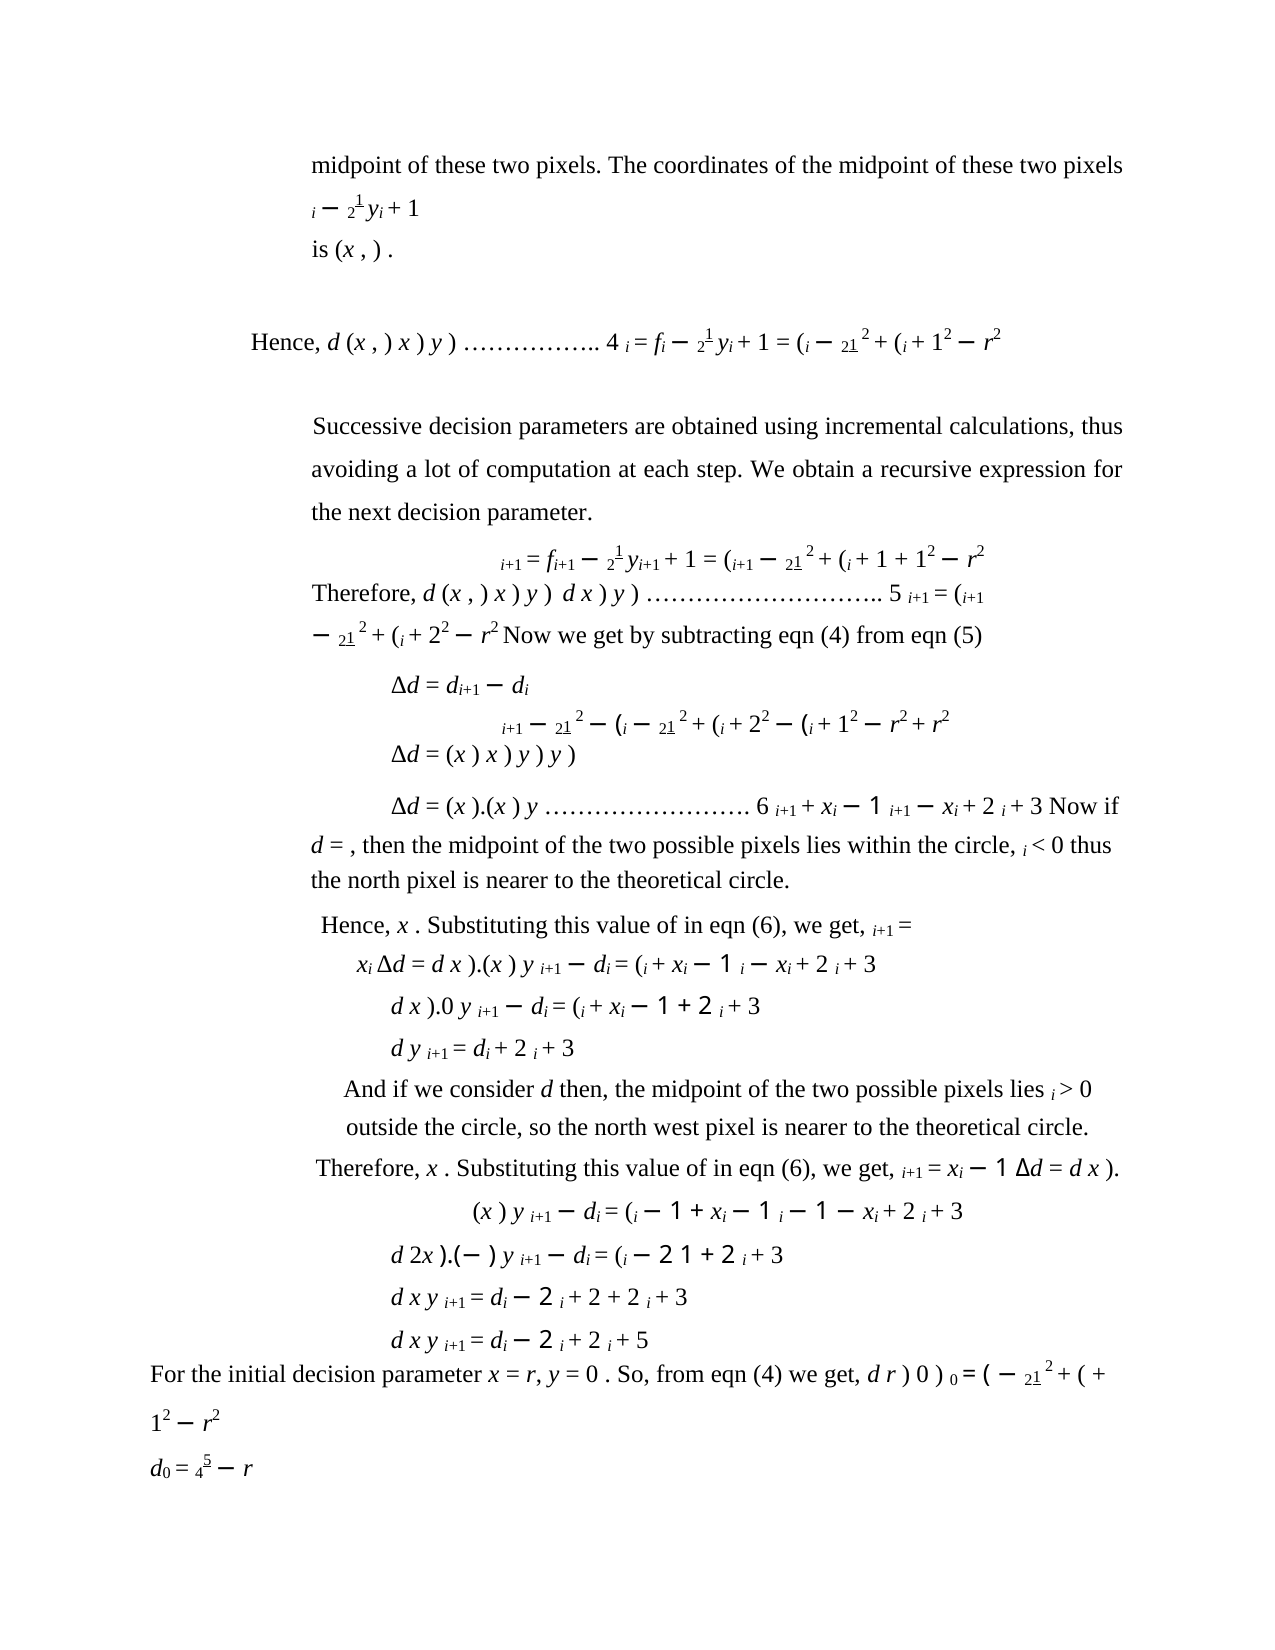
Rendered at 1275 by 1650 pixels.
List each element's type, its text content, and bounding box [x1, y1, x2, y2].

text d 2x ).(− ) y i+1 − di = (i − 2 1 + 2 i + 3 [391, 1236, 1125, 1271]
text i+1 − 21 2 − (i − 21 2 + (i + 22 − (i + 12 − r2 + r2 [150, 705, 949, 739]
text Successive decision parameters are obtained using incremental calculations, thus avoiding a lot of computation at each step. We obtain a recursive expression for the next decision parameter. [311, 411, 1124, 526]
text Hence, d (x , ) x ) y ) …………….. 4 i = fi − 21 yi + 1 = (i − 21 2 + (i + 12 − r2 [150, 324, 1001, 358]
text And if we consider d then, the midpoint of the two possible pixels lies i > 0 outside the circle, so the north west pixel is nearer to the theoretical circle. Therefore, x . Substituting this value of in eqn (6), we get, i+1 = xi − 1 Δd = d x ).(x ) y i+1 − di = (i − 1 + xi − 1 i − 1 − xi + 2 i + 3 [311, 1071, 1124, 1227]
text Therefore, d (x , ) x ) y ) d x ) y ) ……………………….. 5 i+1 = (i+1 − 21 2 + (i + 22 − r2 Now we get by subtracting eqn (4) from eqn (5) [311, 575, 1004, 651]
text Δd = (x ) x ) y ) y ) [391, 739, 1125, 768]
text d x y i+1 = di − 2 i + 2 i + 5 [391, 1322, 1125, 1356]
text Δd = di+1 − di [391, 666, 1125, 700]
text Hence, x . Substituting this value of in eqn (6), we get, i+1 = xi Δd = d x ).(x ) y i+1 − di = (i + xi − 1 i − xi + 2 i + 3 [311, 907, 921, 979]
text d x ).0 y i+1 − di = (i + xi − 1 + 2 i + 3 [391, 988, 1125, 1022]
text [311, 150, 1124, 223]
text d0 = 45 − r [150, 1454, 1125, 1482]
text For the initial decision parameter x = r, y = 0 . So, from eqn (4) we get, d r ) 0 ) 0 = ( − 21 2 + ( + 12 − r2 [150, 1356, 1125, 1439]
text d y i+1 = di + 2 i + 3 [391, 1031, 1125, 1063]
text Δd = (x ).(x ) y ……………………. 6 i+1 + xi − 1 i+1 − xi + 2 i + 3 Now if d = , then the midpoint of the two possible pixels lies within the circle, i < 0 thus the north pixel is nearer to the theoretical circle. [311, 787, 1122, 893]
text is (x , ) . [312, 234, 1125, 263]
text i+1 = fi+1 − 21 yi+1 + 1 = (i+1 − 21 2 + (i + 1 + 12 − r2 [150, 541, 984, 575]
text d x y i+1 = di − 2 i + 2 + 2 i + 3 [391, 1279, 1125, 1313]
